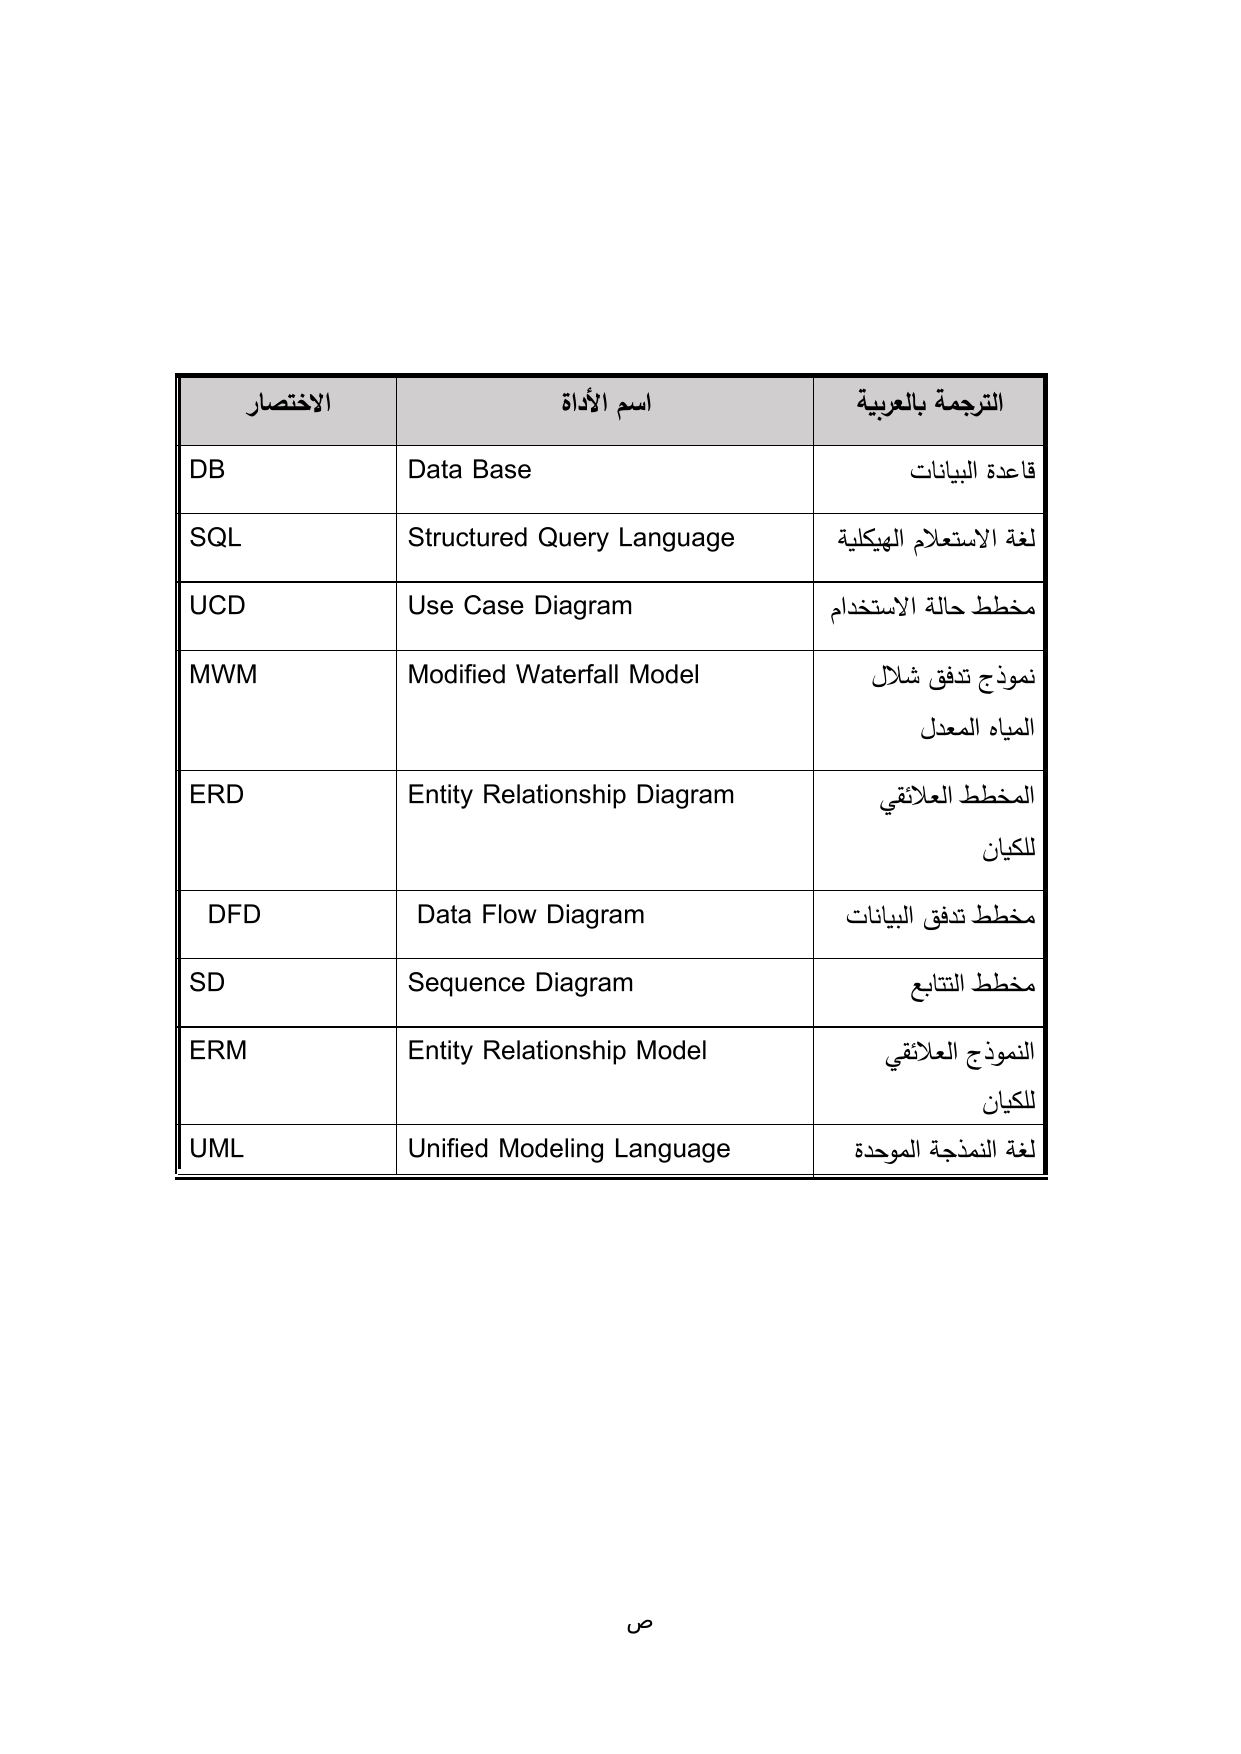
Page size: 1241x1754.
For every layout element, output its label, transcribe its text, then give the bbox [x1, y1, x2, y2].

table_cell المخطط العلائقي للكيان [814, 771, 1043, 890]
table_cell DB [181, 446, 396, 513]
table_header اسم الأداة [397, 378, 813, 445]
table_cell UML [178, 1125, 396, 1173]
table_cell Structured Query Language [397, 514, 813, 581]
table_header الاختصار [181, 378, 396, 445]
table_cell Sequence Diagram [397, 959, 813, 1026]
table_cell MWM [181, 651, 396, 770]
table_cell Unified Modeling Language [397, 1125, 813, 1173]
table_cell Modified Waterfall Model [397, 651, 813, 770]
table_cell نموذج تدفق شلال المياه المعدل [814, 651, 1043, 770]
table_cell قاعدة البيانات [814, 446, 1043, 513]
table_cell النموذج العلائقي للكيان [814, 1028, 1043, 1124]
table_cell ERM [181, 1028, 396, 1124]
table_cell Data Flow Diagram [397, 891, 813, 958]
table_cell Entity Relationship Model [397, 1028, 813, 1124]
table_cell UCD [181, 583, 396, 649]
table_cell لغة الاستعلام الهيكلية [814, 514, 1043, 581]
table_cell لغة النمذجة الموحدة [814, 1125, 1043, 1173]
table_cell ERD [181, 771, 396, 890]
table_cell Entity Relationship Diagram [397, 771, 813, 890]
table_header الترجمة بالعربية [814, 378, 1043, 445]
table_cell DFD [181, 891, 396, 958]
table_cell مخطط تدفق البيانات [814, 891, 1043, 958]
table_cell SQL [181, 514, 396, 581]
table_cell مخطط التتابع [814, 959, 1043, 1026]
table_cell مخطط حالة الاستخدام [814, 583, 1043, 649]
table_cell Use Case Diagram [397, 583, 813, 649]
table_cell SD [181, 959, 396, 1026]
table_cell Data Base [397, 446, 813, 513]
